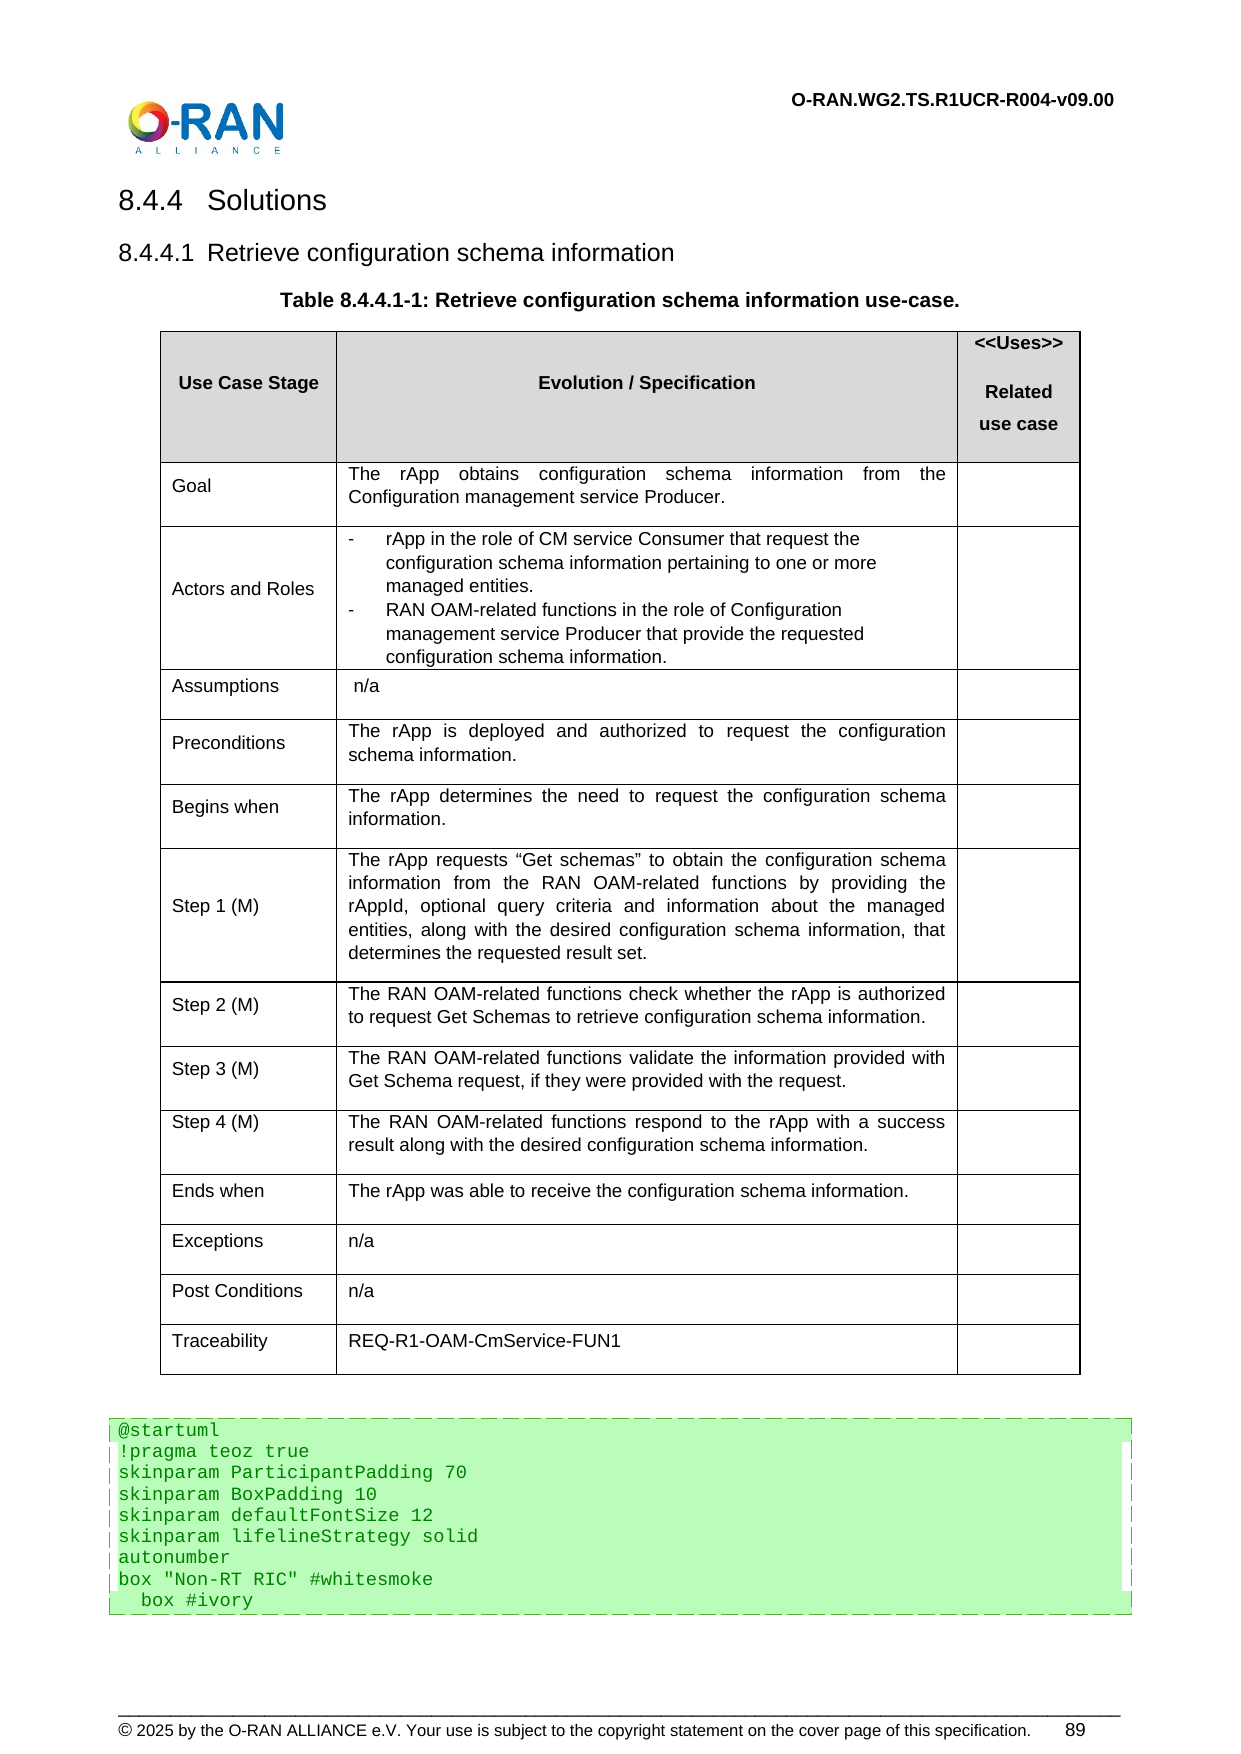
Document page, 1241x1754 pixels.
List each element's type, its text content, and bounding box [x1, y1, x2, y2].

text box "Non-RT RIC" #whitesmoke [118, 1569, 1122, 1588]
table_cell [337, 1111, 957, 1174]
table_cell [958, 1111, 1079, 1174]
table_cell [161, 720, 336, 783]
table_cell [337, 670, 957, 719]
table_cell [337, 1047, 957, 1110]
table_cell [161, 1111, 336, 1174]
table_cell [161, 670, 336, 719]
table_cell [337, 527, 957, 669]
text skinparam BoxPadding 10 [118, 1484, 1122, 1506]
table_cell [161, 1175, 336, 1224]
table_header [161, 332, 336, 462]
subtitle 8.4.4 Solutions [118, 183, 1122, 217]
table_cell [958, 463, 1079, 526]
text autonumber [118, 1548, 1122, 1569]
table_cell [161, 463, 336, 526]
text Table 8.4.4.1-1: Retrieve configuration schema information use-case. [118, 288, 1122, 312]
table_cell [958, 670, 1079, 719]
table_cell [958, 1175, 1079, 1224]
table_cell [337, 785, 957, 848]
text skinparam defaultFontSize 12 [118, 1506, 1122, 1527]
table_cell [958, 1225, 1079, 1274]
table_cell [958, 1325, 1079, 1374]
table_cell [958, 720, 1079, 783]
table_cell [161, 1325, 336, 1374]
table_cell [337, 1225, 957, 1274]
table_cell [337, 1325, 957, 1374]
text skinparam lifelineStrategy solid [118, 1527, 1122, 1548]
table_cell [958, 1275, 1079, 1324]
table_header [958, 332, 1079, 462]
text box #ivory [109, 1588, 1132, 1615]
text !pragma teoz true [118, 1442, 1122, 1463]
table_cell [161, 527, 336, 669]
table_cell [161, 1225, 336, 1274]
subtitle 8.4.4.1 Retrieve configuration schema information [118, 238, 1122, 267]
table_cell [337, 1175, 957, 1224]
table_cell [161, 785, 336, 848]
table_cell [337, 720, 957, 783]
text @startuml [109, 1418, 1132, 1442]
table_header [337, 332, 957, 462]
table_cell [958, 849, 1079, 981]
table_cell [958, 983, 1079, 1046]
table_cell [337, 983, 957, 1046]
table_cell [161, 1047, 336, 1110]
text skinparam ParticipantPadding 70 [118, 1463, 1122, 1484]
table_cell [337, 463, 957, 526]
picture [118, 88, 297, 165]
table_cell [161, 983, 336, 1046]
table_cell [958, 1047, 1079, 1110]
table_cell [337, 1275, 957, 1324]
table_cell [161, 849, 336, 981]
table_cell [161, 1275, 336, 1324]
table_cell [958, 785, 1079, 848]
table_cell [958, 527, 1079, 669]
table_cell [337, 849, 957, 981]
